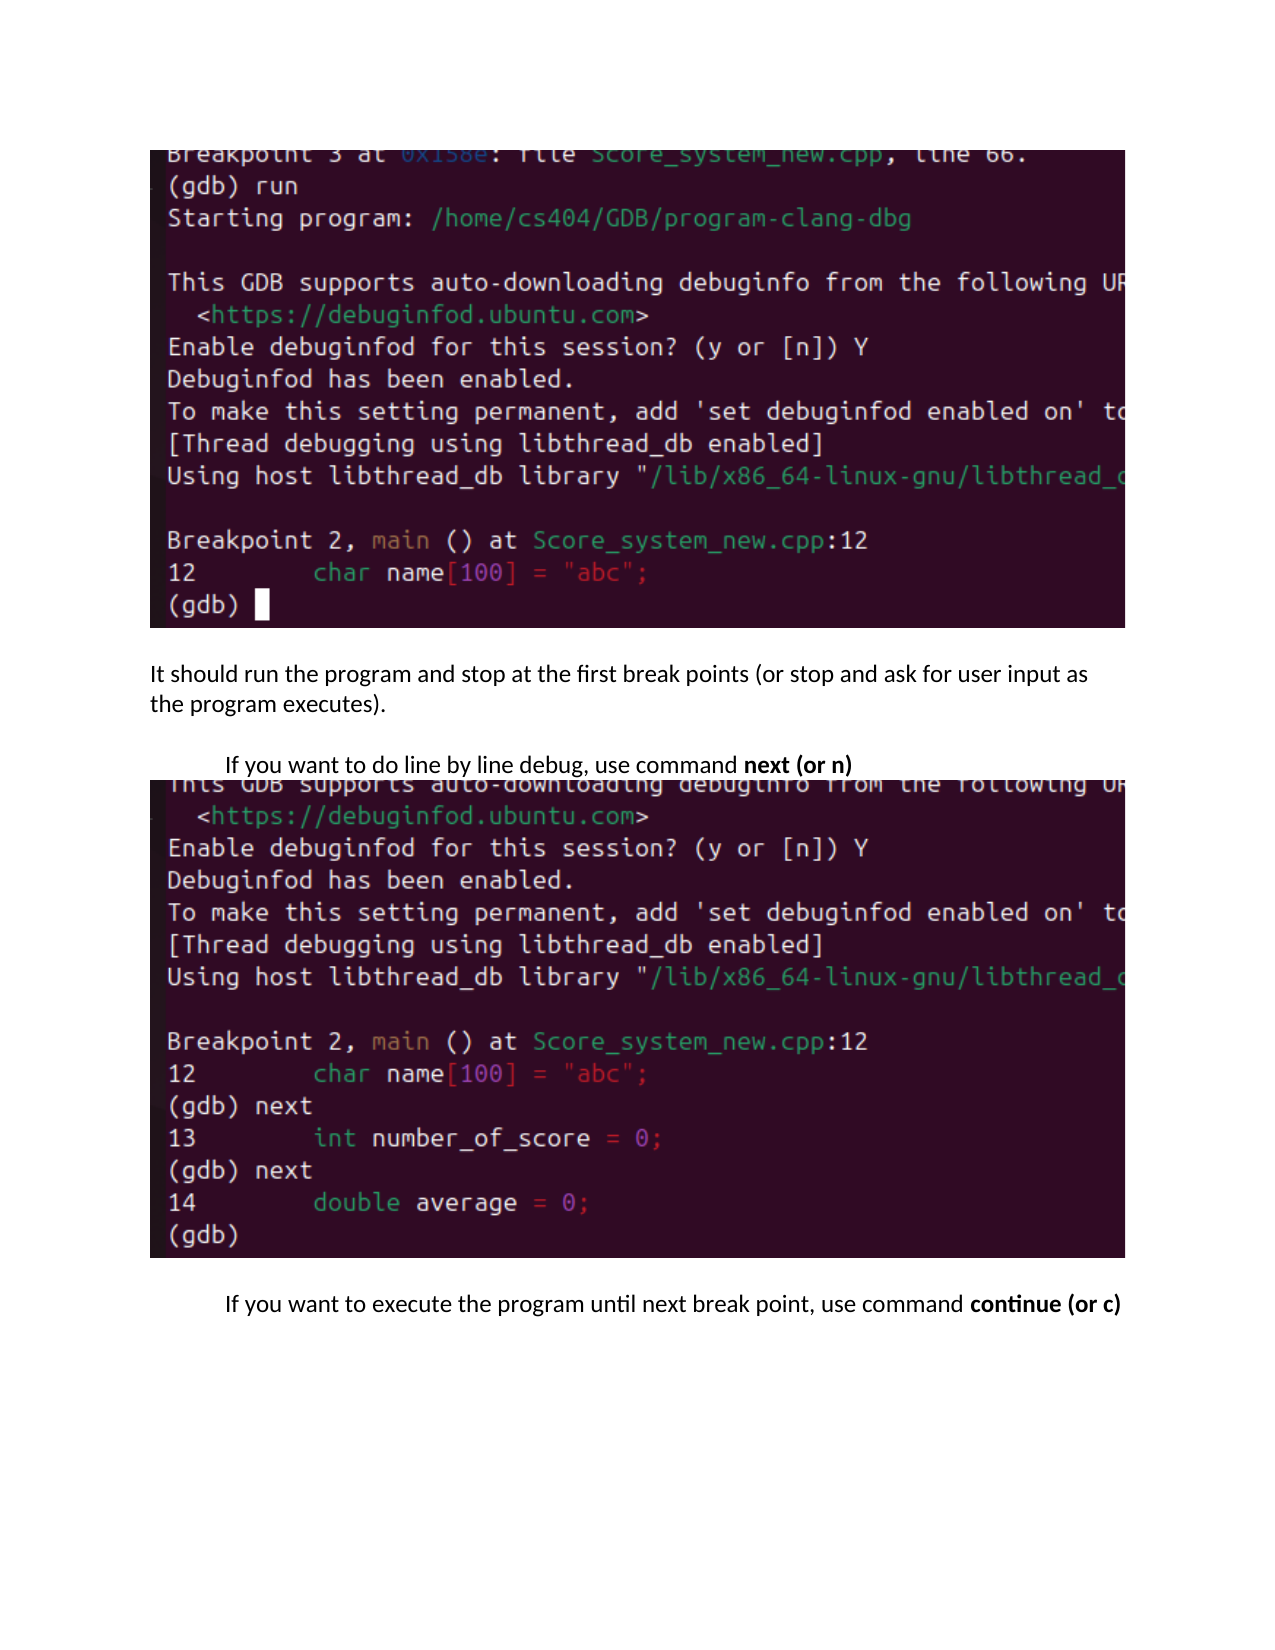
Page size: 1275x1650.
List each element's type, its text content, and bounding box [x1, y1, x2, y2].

text If you want to execute the program until next break point, use command continue (or c) [150, 1288, 1125, 1318]
picture [150, 150, 1125, 628]
picture [150, 780, 1125, 1258]
text If you want to do line by line debug, use command next (or n) [150, 749, 1125, 780]
text It should run the program and stop at the first break points (or stop and ask for user input as the program executes). [150, 658, 1125, 719]
